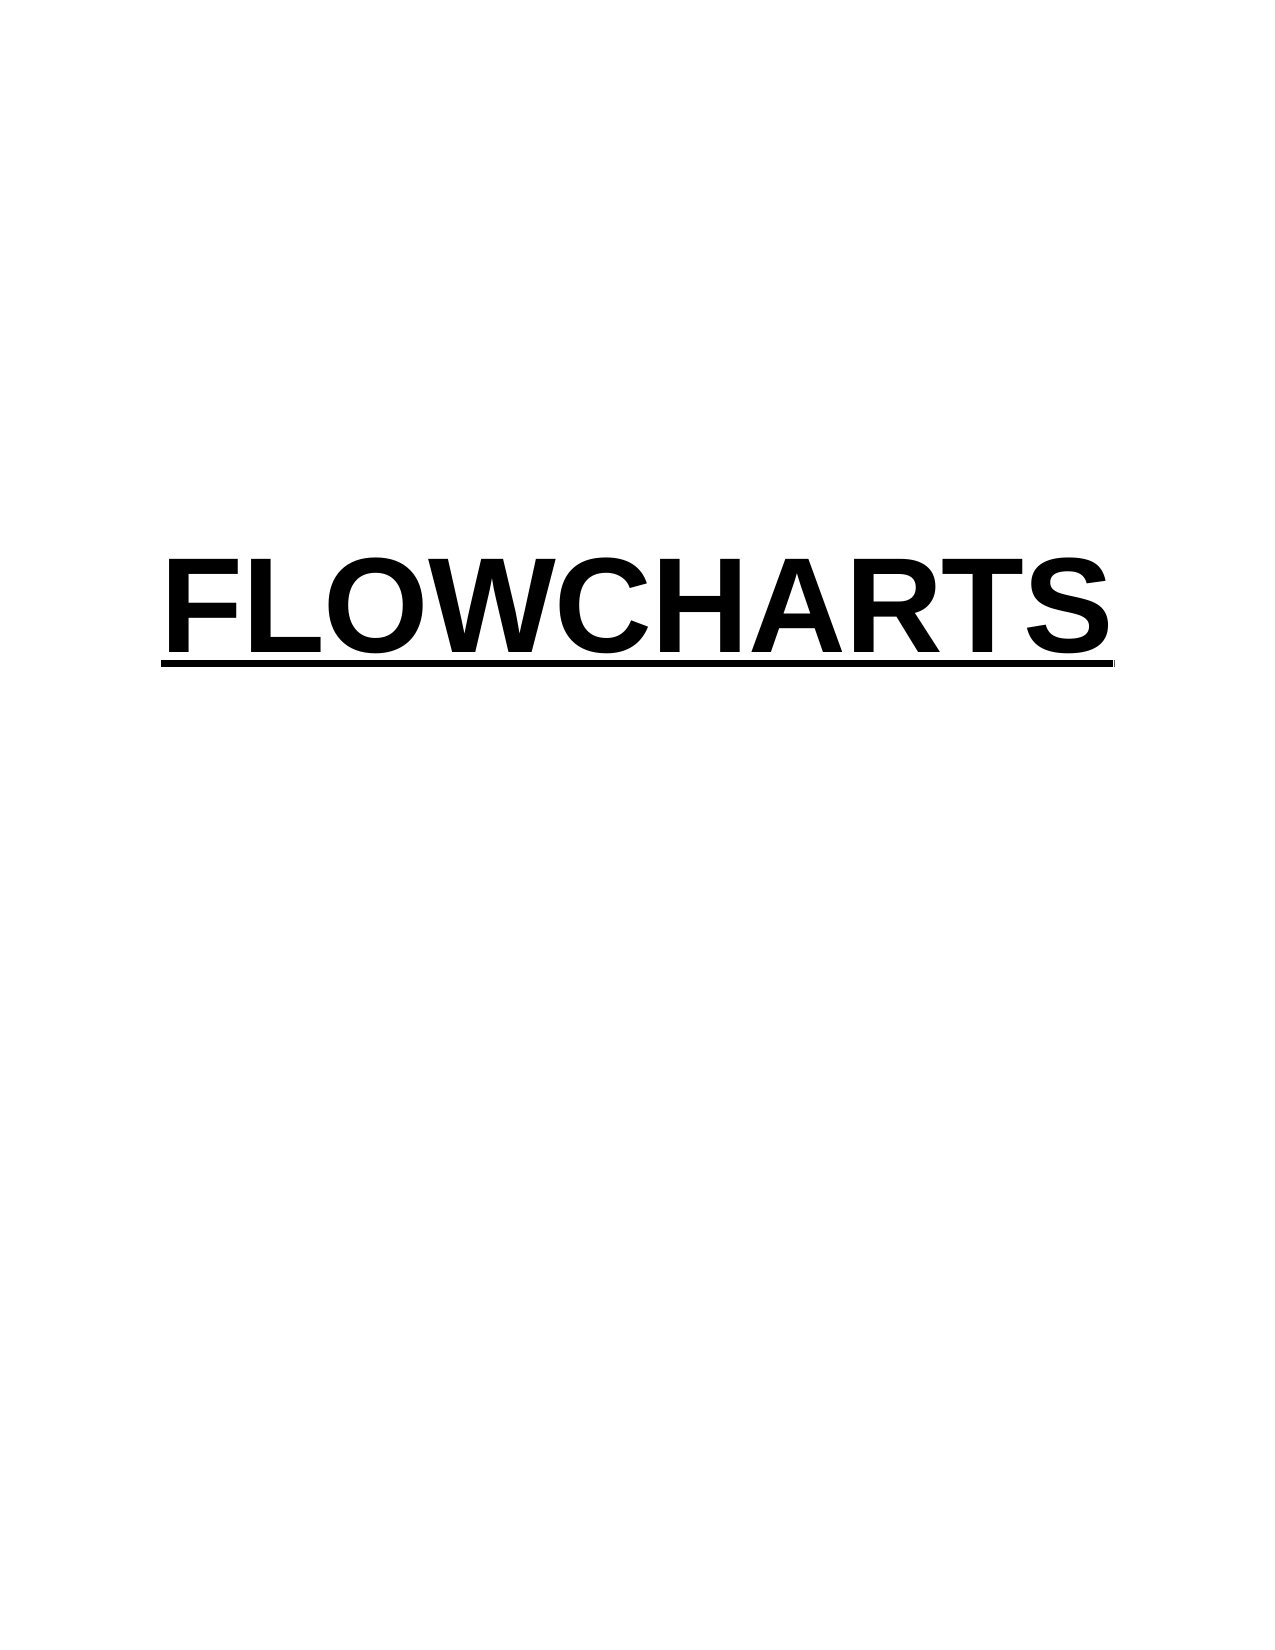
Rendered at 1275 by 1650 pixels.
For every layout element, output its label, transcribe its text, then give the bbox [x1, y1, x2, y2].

title FLOWCHARTS [150, 525, 1125, 681]
